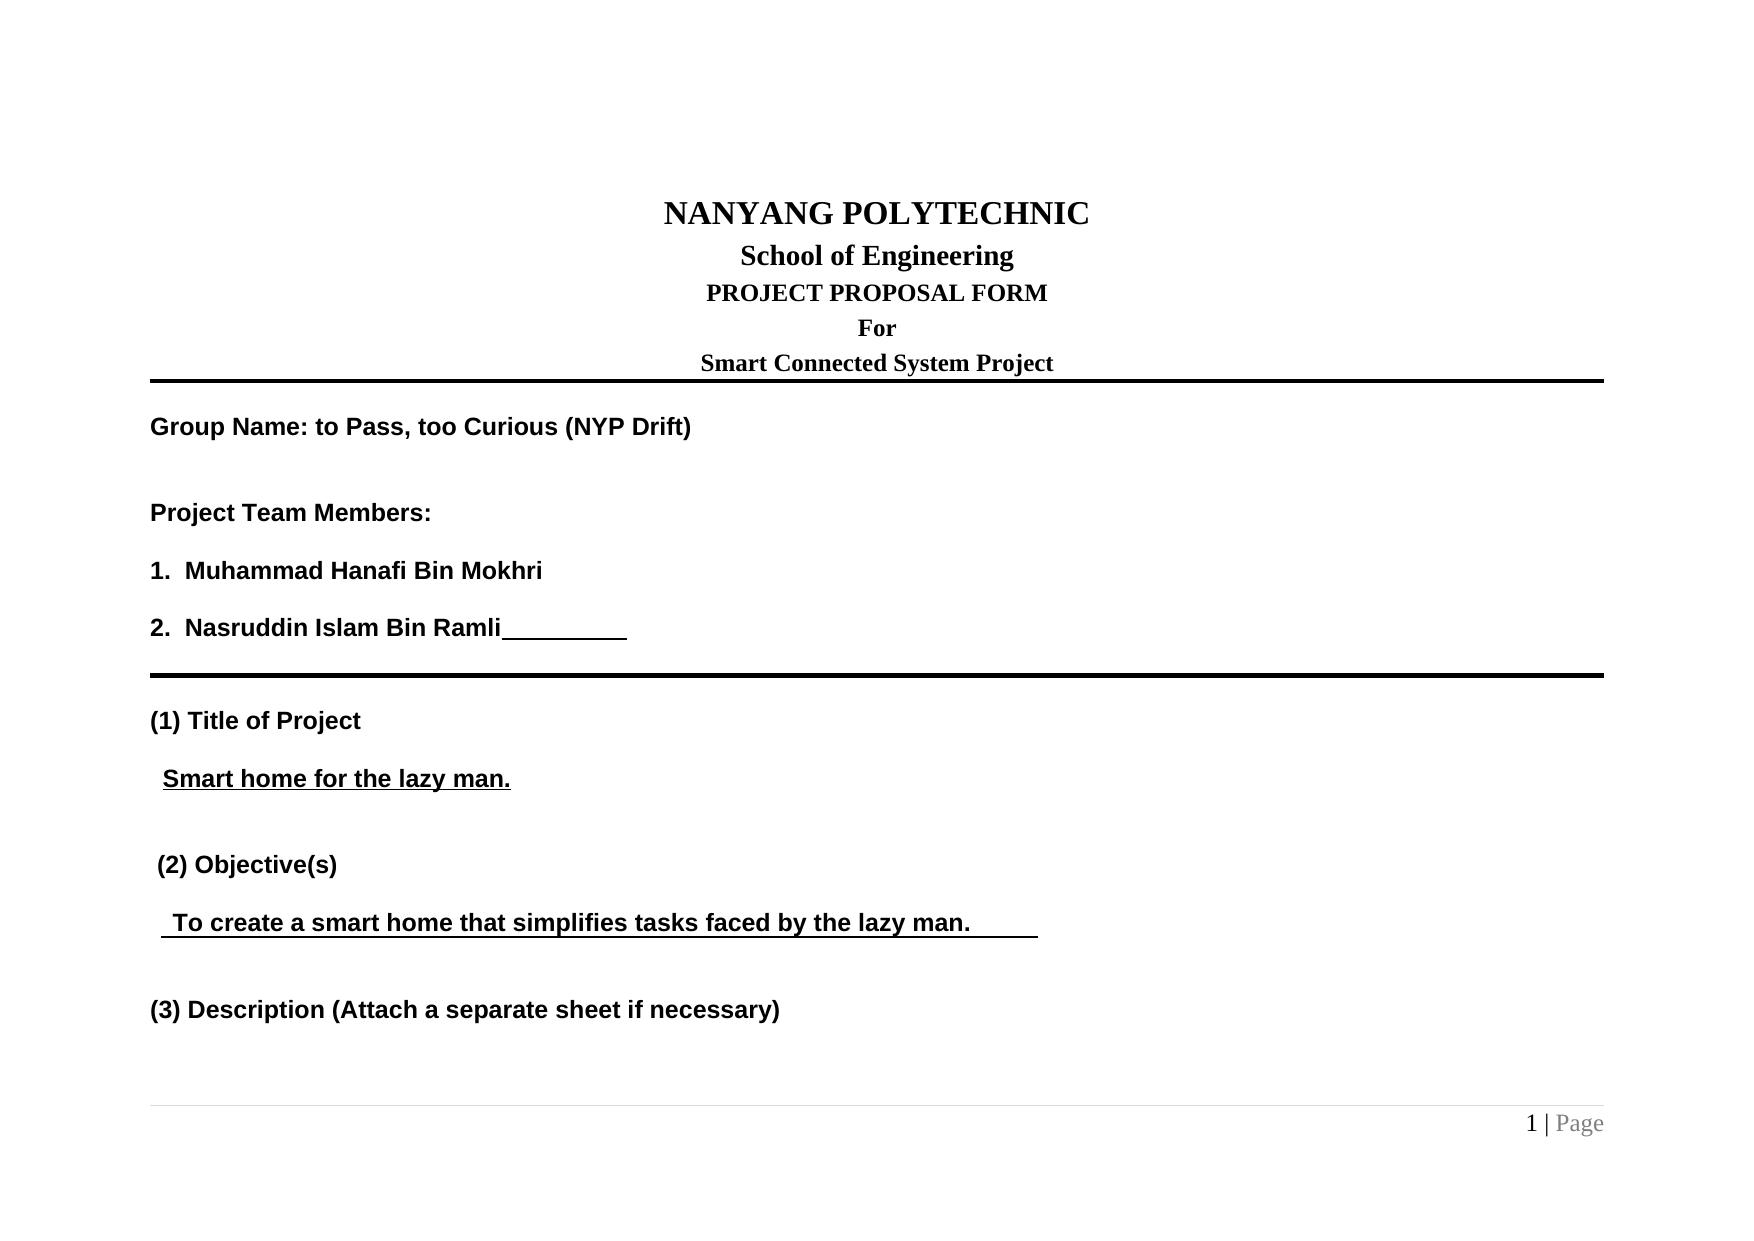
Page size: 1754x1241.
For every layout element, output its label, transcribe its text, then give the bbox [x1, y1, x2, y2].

subtitle (3) Description (Attach a separate sheet if necessary) [150, 995, 1604, 1024]
subtitle (1) Title of Project [150, 706, 1604, 735]
text For [150, 313, 1604, 342]
title NANYANG POLYTECHNIC [150, 193, 1604, 232]
text (2) Objective(s) [150, 850, 1604, 879]
text 1. Muhammad Hanafi Bin Mokhri [150, 556, 1604, 584]
text PROJECT PROPOSAL FORM [150, 278, 1604, 307]
table_header To create a smart home that simplifies tasks faced by the lazy man. [161, 908, 1038, 936]
text 2. Nasruddin Islam Bin Ramli [150, 613, 1604, 642]
text Smart home for the lazy man. [150, 764, 1604, 793]
text Project Team Members: [150, 498, 1604, 527]
text Smart Connected System Project [150, 348, 1604, 379]
text School of Engineering [150, 238, 1604, 272]
text Group Name: to Pass, too Curious (NYP Drift) [150, 412, 1604, 441]
